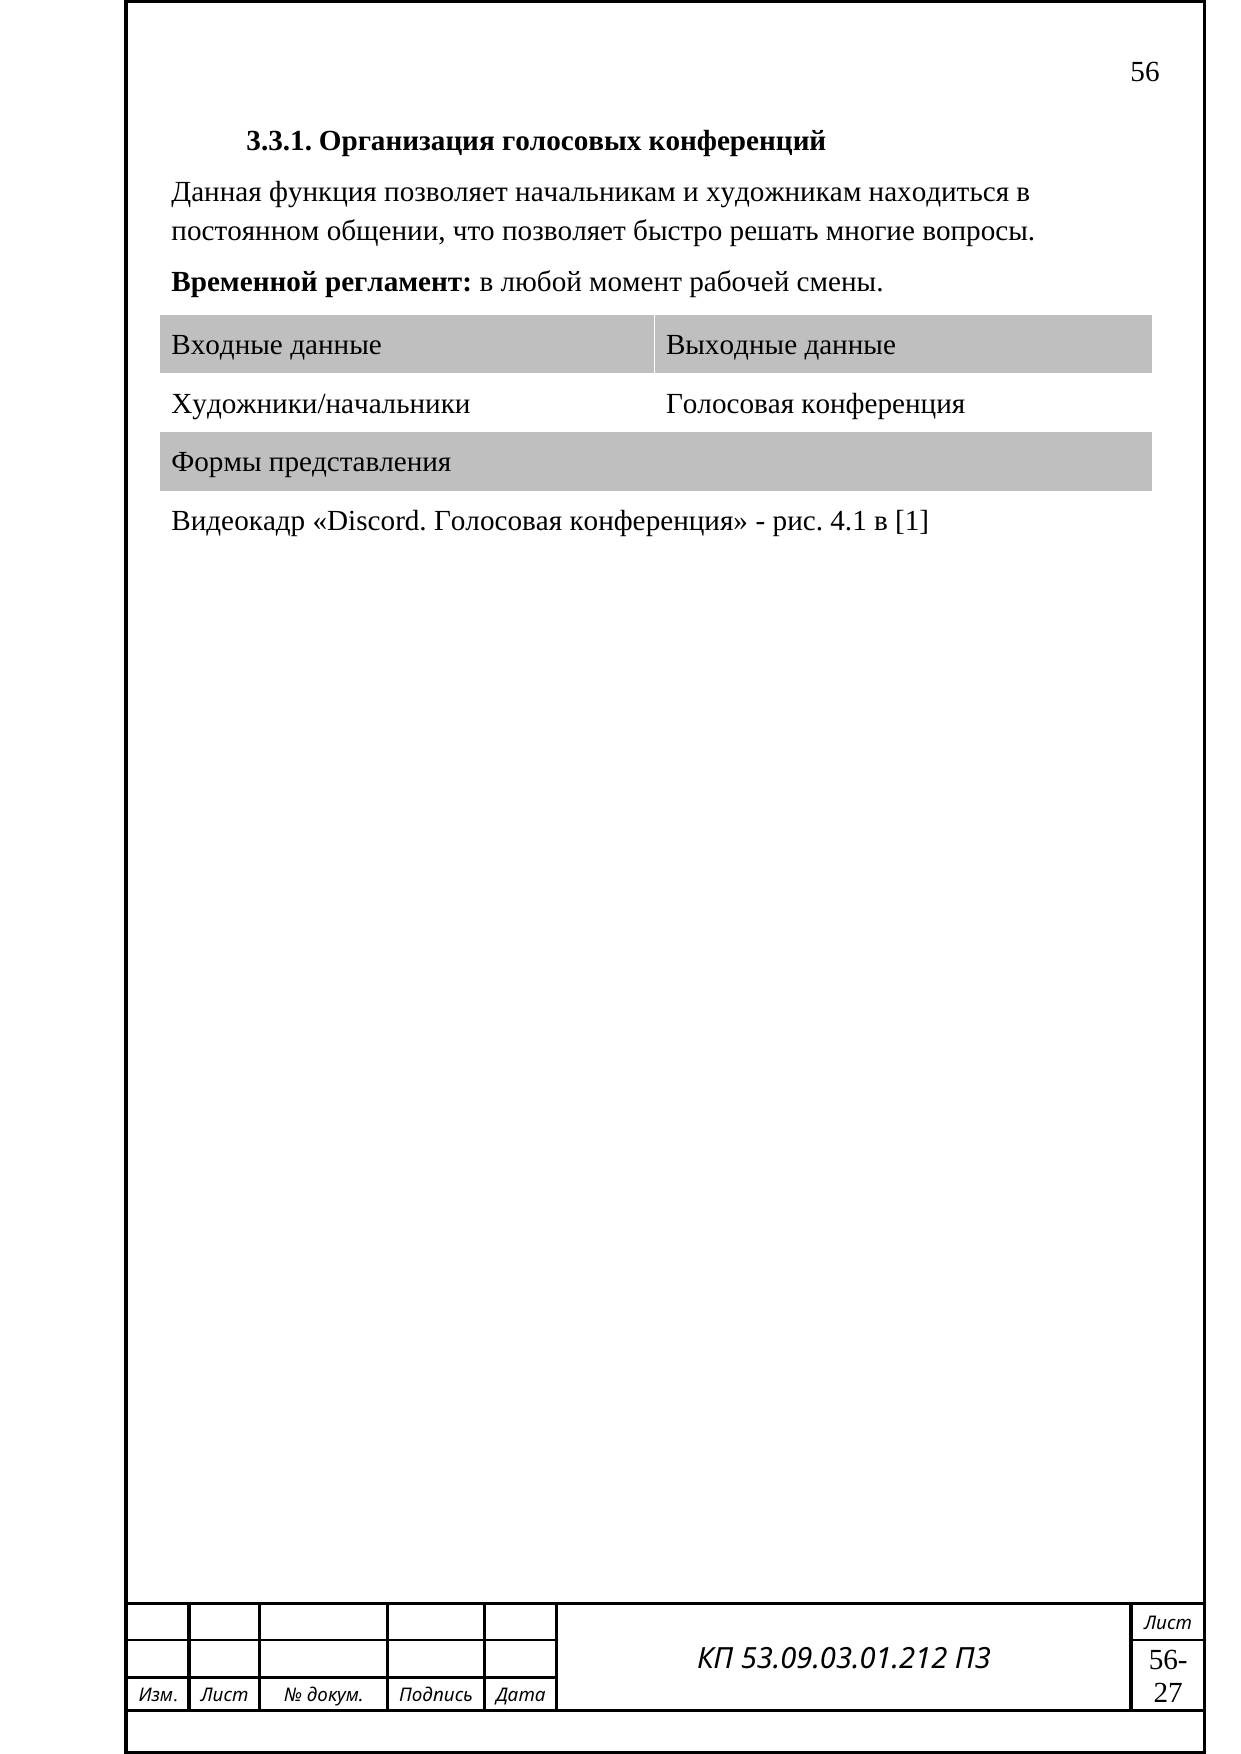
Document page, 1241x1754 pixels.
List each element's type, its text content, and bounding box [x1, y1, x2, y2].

table_cell Видеокадр «Discord. Голосовая конференция» - рис. 4.1 в [1] [160, 491, 1152, 549]
table_header Входные данные [160, 315, 654, 373]
table_cell Формы представления [160, 432, 1152, 491]
subtitle Организация голосовых конференций [246, 123, 1163, 157]
text Временной регламент: в любой момент рабочей смены. [171, 264, 1163, 297]
table_cell Голосовая конференция [655, 374, 1152, 432]
text Данная функция позволяет начальникам и художникам находиться в постоянном общении, что позволяет быстро решать многие вопросы. [171, 174, 1163, 246]
table_header Выходные данные [655, 315, 1152, 373]
table_cell Художники/начальники [160, 374, 654, 432]
